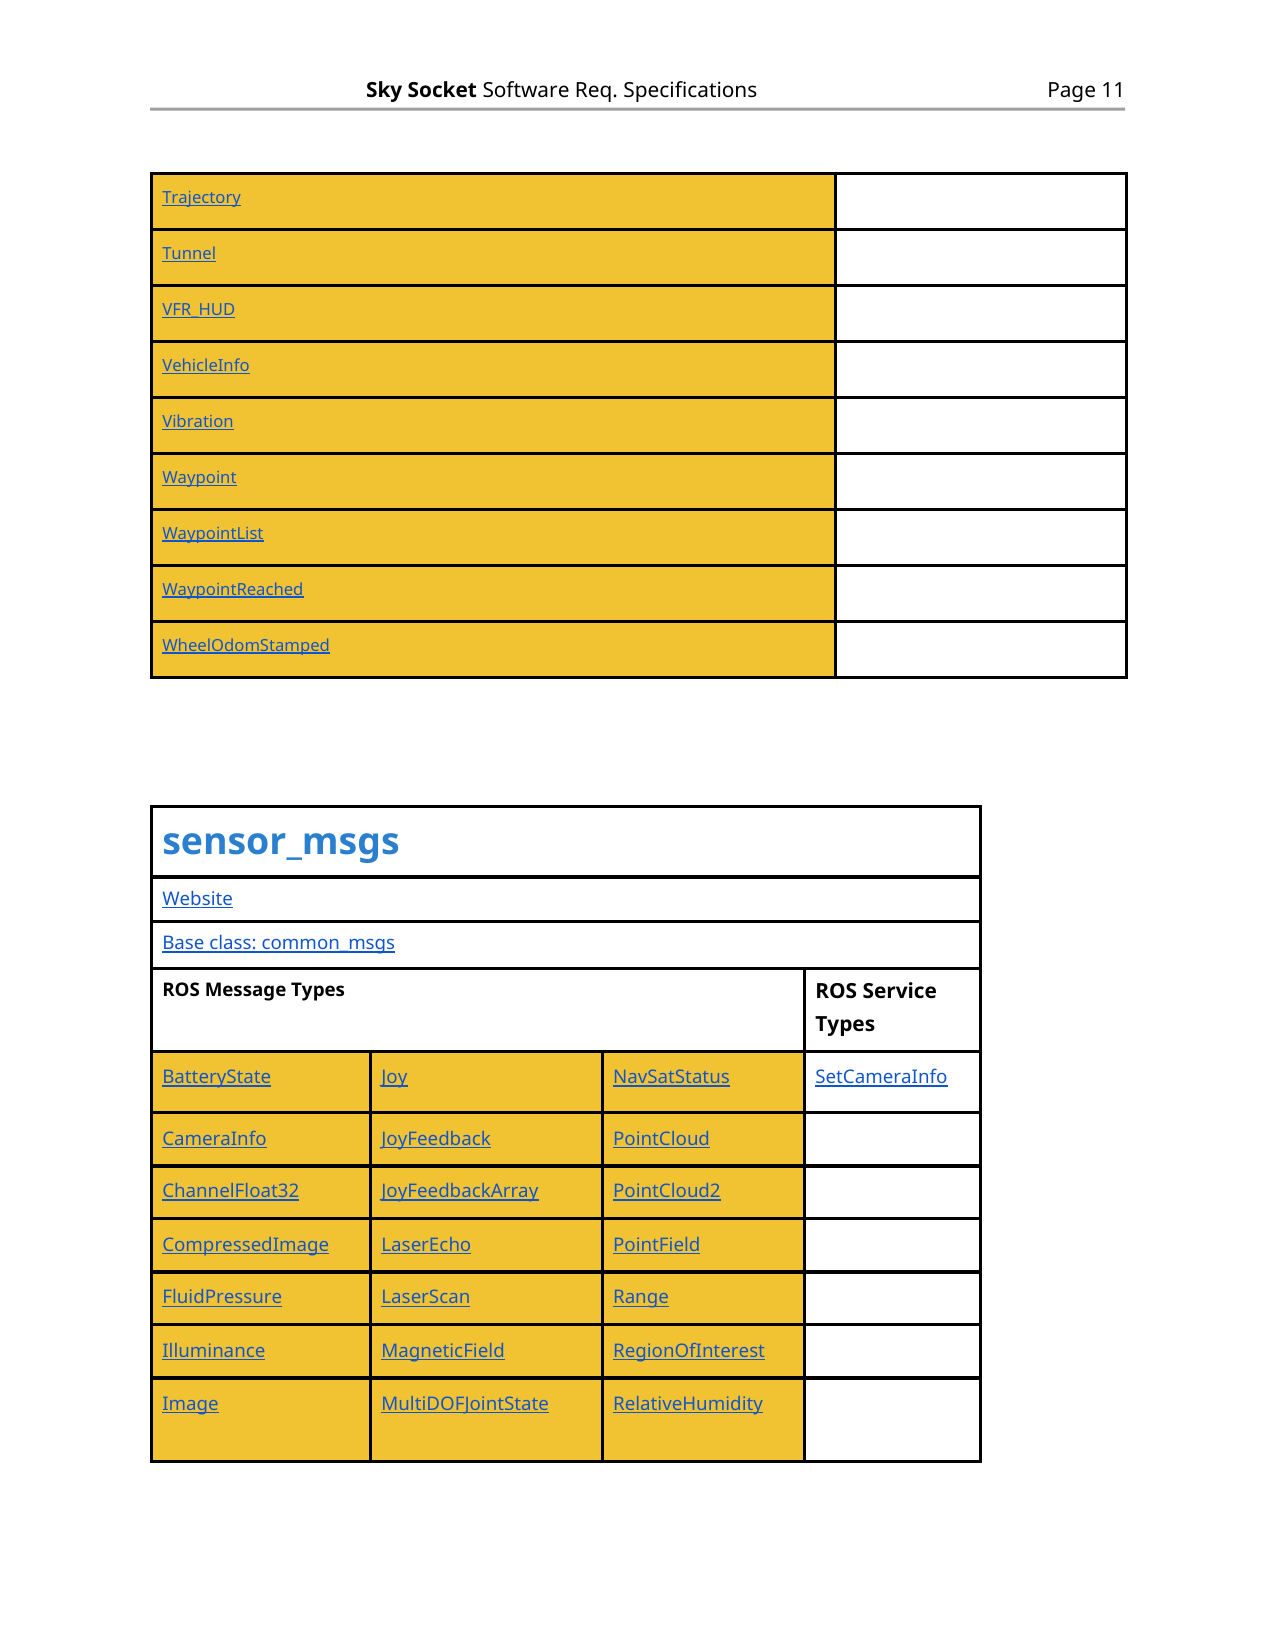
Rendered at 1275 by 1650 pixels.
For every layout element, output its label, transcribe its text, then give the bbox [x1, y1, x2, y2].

table_cell PointCloud [604, 1114, 803, 1164]
table_cell [806, 1274, 979, 1323]
table_cell [837, 399, 1125, 452]
table_cell JoyFeedbackArray [372, 1168, 601, 1217]
table_cell [806, 1168, 979, 1217]
table_cell ROS Service Types [806, 970, 979, 1050]
table_cell [837, 455, 1125, 508]
table_cell VehicleInfo [153, 343, 834, 396]
table_cell ROS Message Types [153, 970, 803, 1050]
table_header sensor_msgs [153, 808, 979, 875]
table_cell PointField [604, 1220, 803, 1270]
table_cell Illuminance [153, 1326, 369, 1376]
table_cell [837, 623, 1125, 676]
table_cell VFR_HUD [153, 287, 834, 340]
table_cell RegionOfInterest [604, 1326, 803, 1376]
table_cell [837, 287, 1125, 340]
table_cell CameraInfo [153, 1114, 369, 1164]
table_cell [837, 567, 1125, 620]
table_cell [806, 1380, 979, 1460]
table_cell FluidPressure [153, 1274, 369, 1323]
table_cell Trajectory [153, 175, 834, 228]
table_cell [837, 231, 1125, 284]
table_cell WaypointList [153, 511, 834, 564]
table_cell WheelOdomStamped [153, 623, 834, 676]
table_cell Waypoint [153, 455, 834, 508]
table_cell Tunnel [153, 231, 834, 284]
table_cell [806, 1326, 979, 1376]
table_cell MagneticField [372, 1326, 601, 1376]
table_cell Website [153, 879, 979, 920]
table_cell NavSatStatus [604, 1053, 803, 1111]
table_cell LaserScan [372, 1274, 601, 1323]
table_cell CompressedImage [153, 1220, 369, 1270]
table_cell Image [153, 1380, 369, 1460]
table_cell WaypointReached [153, 567, 834, 620]
table_cell RelativeHumidity [604, 1380, 803, 1460]
table_cell Range [604, 1274, 803, 1323]
table_cell [837, 343, 1125, 396]
table_cell ChannelFloat32 [153, 1168, 369, 1217]
table_cell Base class: common_msgs [153, 923, 979, 967]
table_cell BatteryState [153, 1053, 369, 1111]
table_cell JoyFeedback [372, 1114, 601, 1164]
table_cell [837, 511, 1125, 564]
table_cell [806, 1220, 979, 1270]
table_cell Joy [372, 1053, 601, 1111]
table_cell PointCloud2 [604, 1168, 803, 1217]
table_cell SetCameraInfo [806, 1053, 979, 1111]
table_cell MultiDOFJointState [372, 1380, 601, 1460]
table_cell LaserEcho [372, 1220, 601, 1270]
table_cell [806, 1114, 979, 1164]
table_cell Vibration [153, 399, 834, 452]
table_cell [837, 175, 1125, 228]
